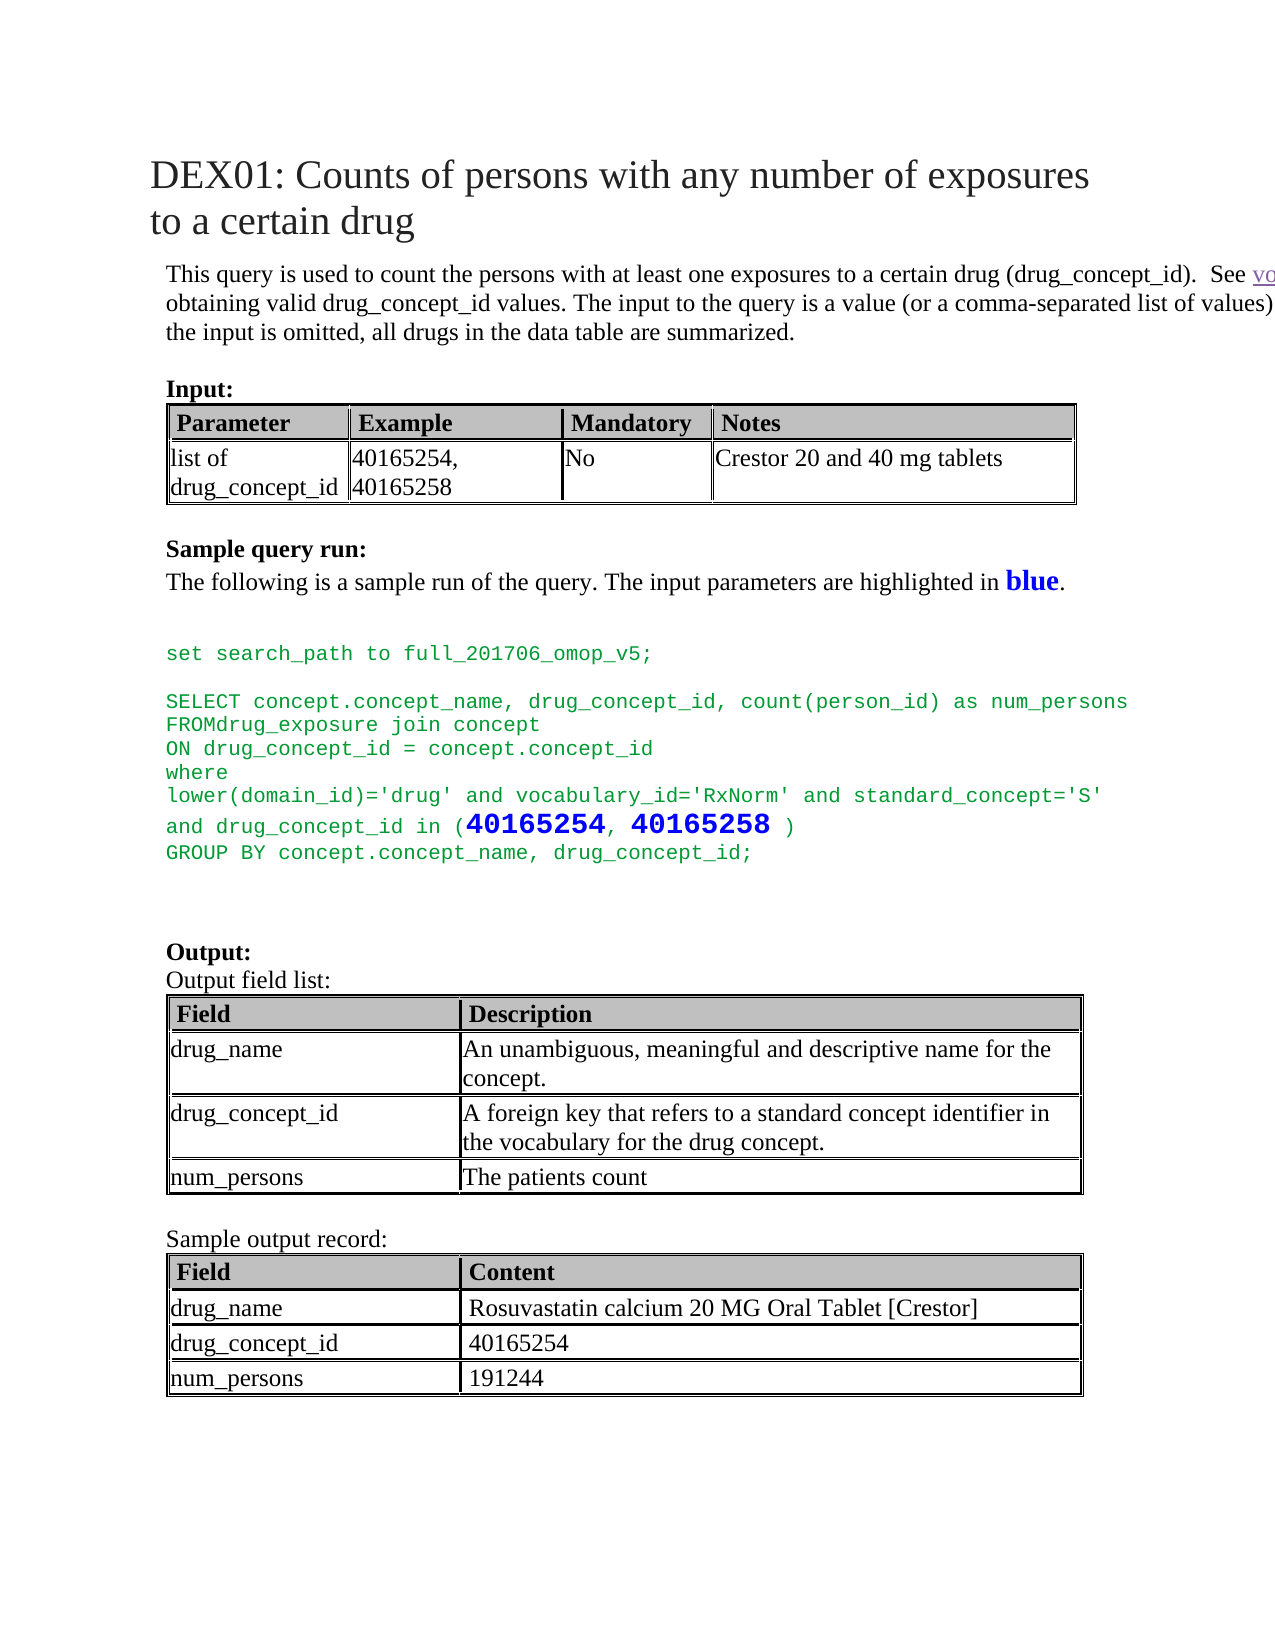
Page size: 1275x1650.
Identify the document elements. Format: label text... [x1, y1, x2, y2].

table_header This query is used to count the persons with at least one exposures to a certain drug (drug_concept_id). See vocabulary queries for obtaining valid drug_concept_id values. The input to the query is a value (or a comma-separated list of values) of a drug_concept_id. If the input is omitted, all drugs in the data table are summarized. Input: Sample query run: The following is a sample run of the query. The input parameters are highlighted in blue. set search_path to full_201706_omop_v5; SELECT concept.concept_name, drug_concept_id, count(person_id) as num_persons FROMdrug_exposure join concept ON drug_concept_id = concept.concept_id where lower(domain_id)='drug' and vocabulary_id='RxNorm' and standard_concept='S' and drug_concept_id in (40165254, 40165258 ) GROUP BY concept.concept_name, drug_concept_id; Output: Output field list: Sample output record: [150, 244, 1275, 1412]
text DEX01: Counts of persons with any number of exposures to a certain drug [150, 150, 1125, 243]
